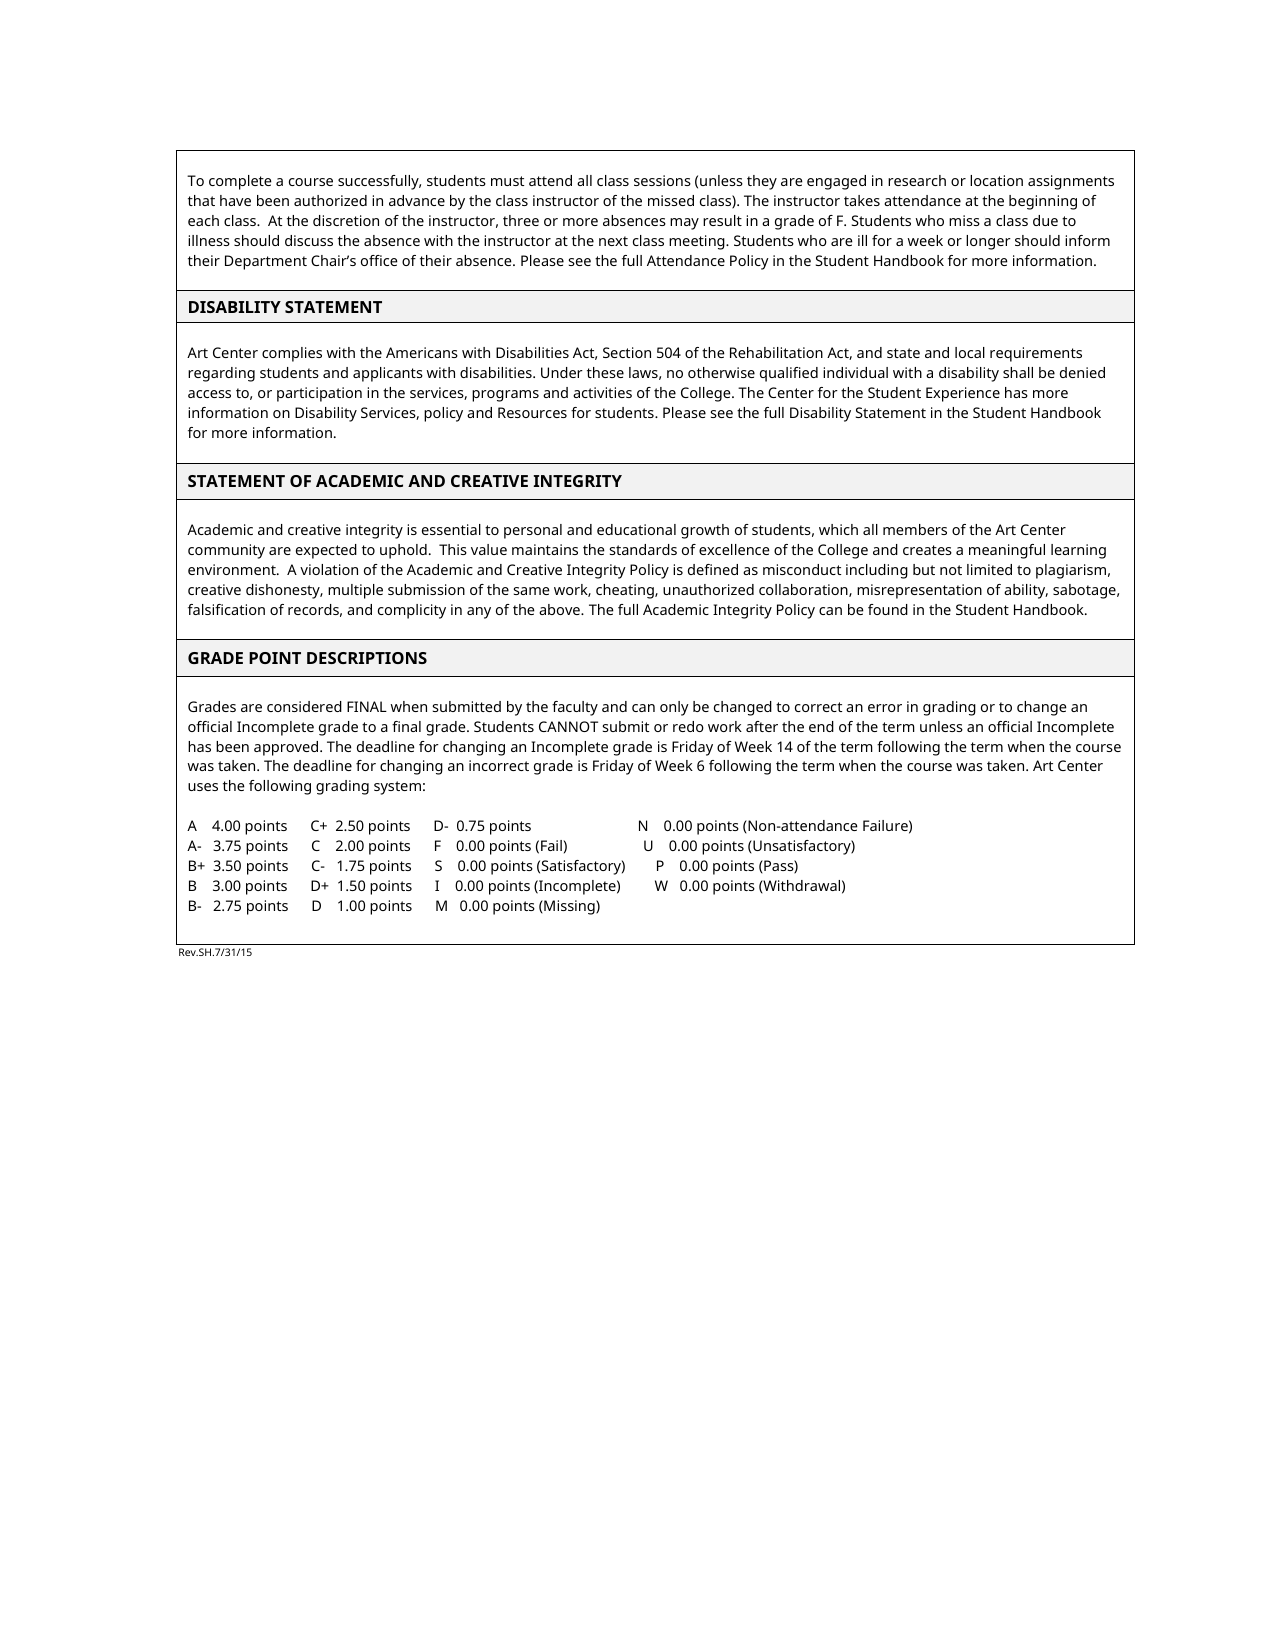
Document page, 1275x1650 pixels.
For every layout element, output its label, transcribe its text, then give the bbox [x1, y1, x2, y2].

table_cell DISABILITY STATEMENT [177, 291, 1134, 322]
table_cell GRADE POINT DESCRIPTIONS [177, 640, 1134, 676]
table_cell Academic and creative integrity is essential to personal and educational growth of students, which all members of the Art Center community are expected to uphold. This value maintains the standards of excellence of the College and creates a meaningful learning environment. A violation of the Academic and Creative Integrity Policy is defined as misconduct including but not limited to plagiarism, creative dishonesty, multiple submission of the same work, cheating, unauthorized collaboration, misrepresentation of ability, sabotage, falsification of records, and complicity in any of the above. The full Academic Integrity Policy can be found in the Student Handbook. [177, 500, 1134, 639]
table_cell STATEMENT OF ACADEMIC AND CREATIVE INTEGRITY [177, 464, 1134, 499]
text Rev.SH.7/31/15 [178, 945, 1087, 959]
table_cell Grades are considered FINAL when submitted by the faculty and can only be changed to correct an error in grading or to change an official Incomplete grade to a final grade. Students CANNOT submit or redo work after the end of the term unless an official Incomplete has been approved. The deadline for changing an Incomplete grade is Friday of Week 14 of the term following the term when the course was taken. The deadline for changing an incorrect grade is Friday of Week 6 following the term when the course was taken. Art Center uses the following grading system: A 4.00 points C+ 2.50 points D- 0.75 points N 0.00 points (Non-attendance Failure) A- 3.75 points C 2.00 points F 0.00 points (Fail) U 0.00 points (Unsatisfactory) B+ 3.50 points C- 1.75 points S 0.00 points (Satisfactory) P 0.00 points (Pass) B 3.00 points D+ 1.50 points I 0.00 points (Incomplete) W 0.00 points (Withdrawal) B- 2.75 points D 1.00 points M 0.00 points (Missing) [177, 677, 1134, 944]
table_cell Art Center complies with the Americans with Disabilities Act, Section 504 of the Rehabilitation Act, and state and local requirements regarding students and applicants with disabilities. Under these laws, no otherwise qualified individual with a disability shall be denied access to, or participation in the services, programs and activities of the College. The Center for the Student Experience has more information on Disability Services, policy and Resources for students. Please see the full Disability Statement in the Student Handbook for more information. [177, 323, 1134, 462]
table_cell To complete a course successfully, students must attend all class sessions (unless they are engaged in research or location assignments that have been authorized in advance by the class instructor of the missed class). The instructor takes attendance at the beginning of each class. At the discretion of the instructor, three or more absences may result in a grade of F. Students who miss a class due to illness should discuss the absence with the instructor at the next class meeting. Students who are ill for a week or longer should inform their Department Chair’s office of their absence. Please see the full Attendance Policy in the Student Handbook for more information. [177, 151, 1134, 290]
